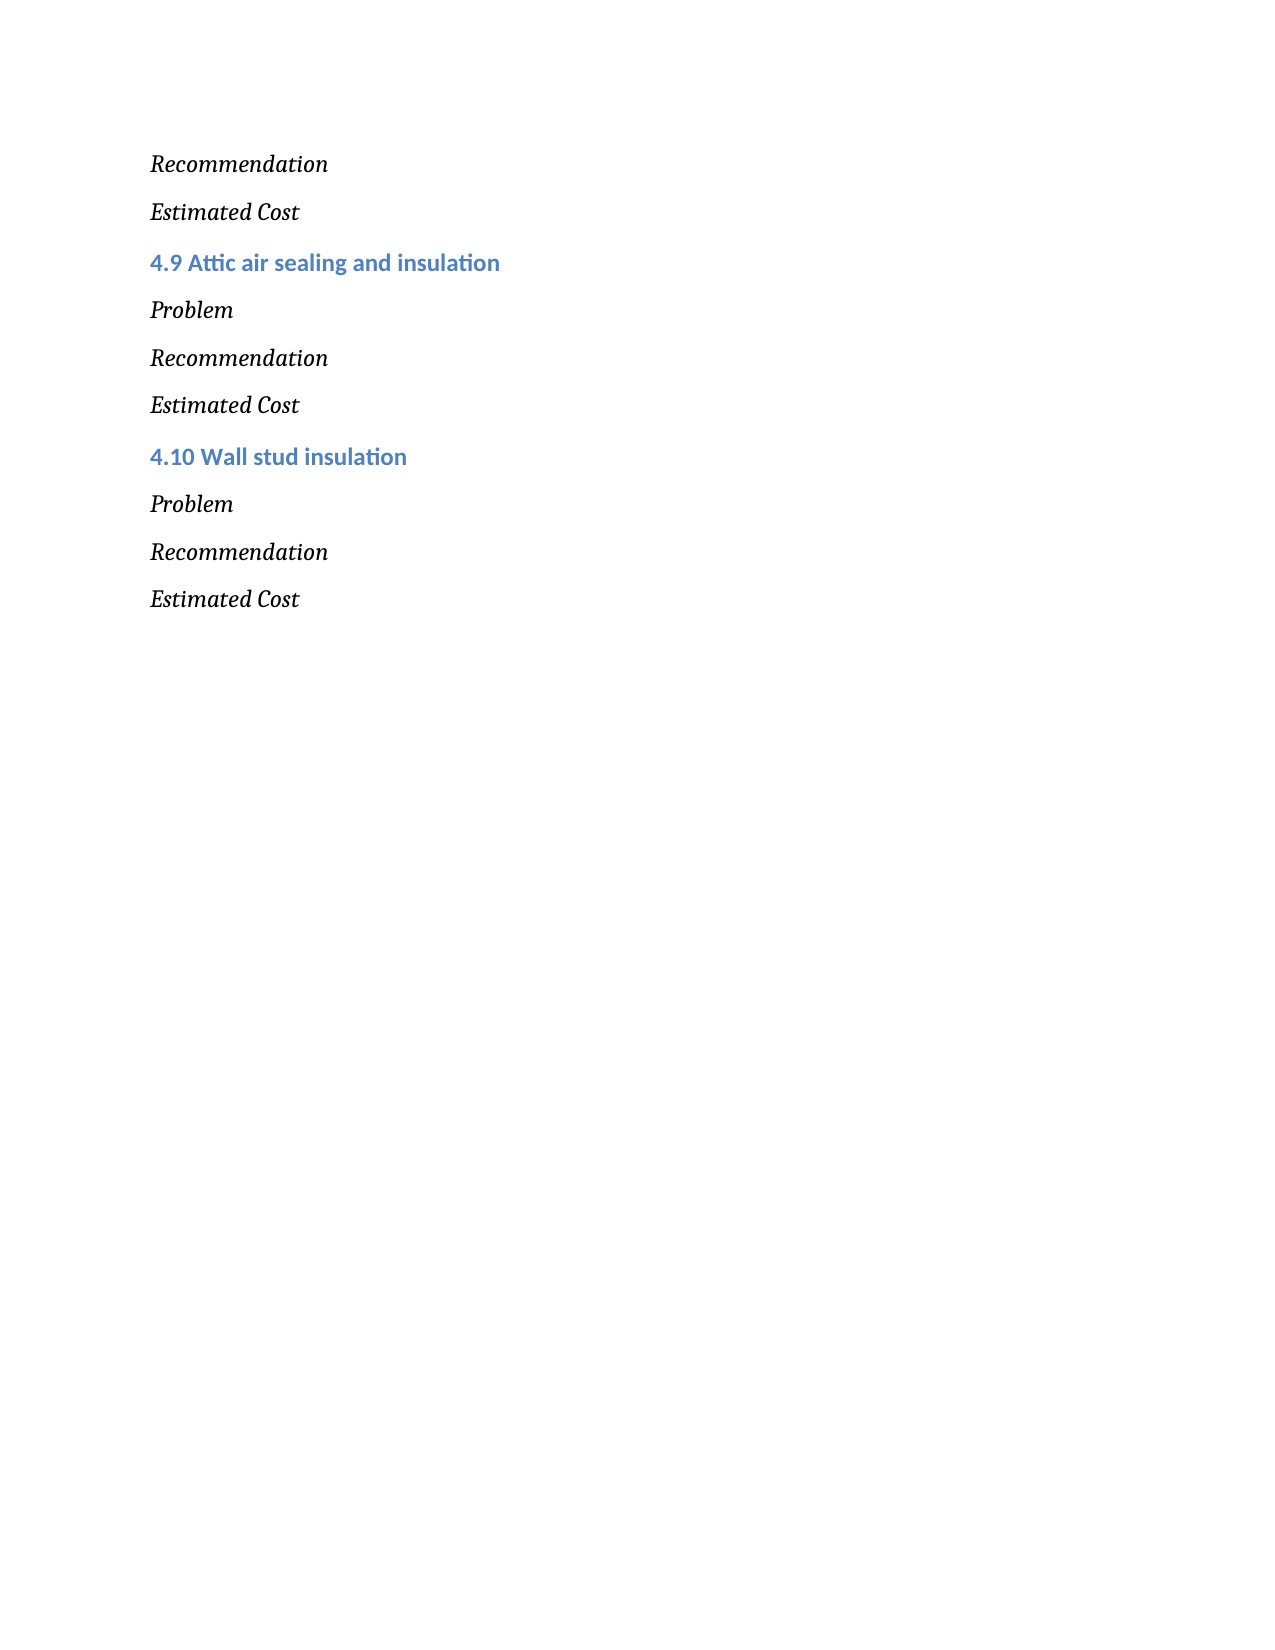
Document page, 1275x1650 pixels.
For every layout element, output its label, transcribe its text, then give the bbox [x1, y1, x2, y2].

text Estimated Cost [150, 585, 1125, 614]
text Problem [150, 490, 1125, 519]
text Estimated Cost [150, 391, 1125, 420]
subtitle 4.10 Wall stud insulation [150, 441, 1125, 471]
text Problem [150, 296, 1125, 325]
subtitle 4.9 Attic air sealing and insulation [150, 247, 1125, 278]
text Estimated Cost [150, 197, 1125, 226]
text Recommendation [150, 538, 1125, 566]
text Recommendation [150, 150, 1125, 179]
text Recommendation [150, 344, 1125, 373]
